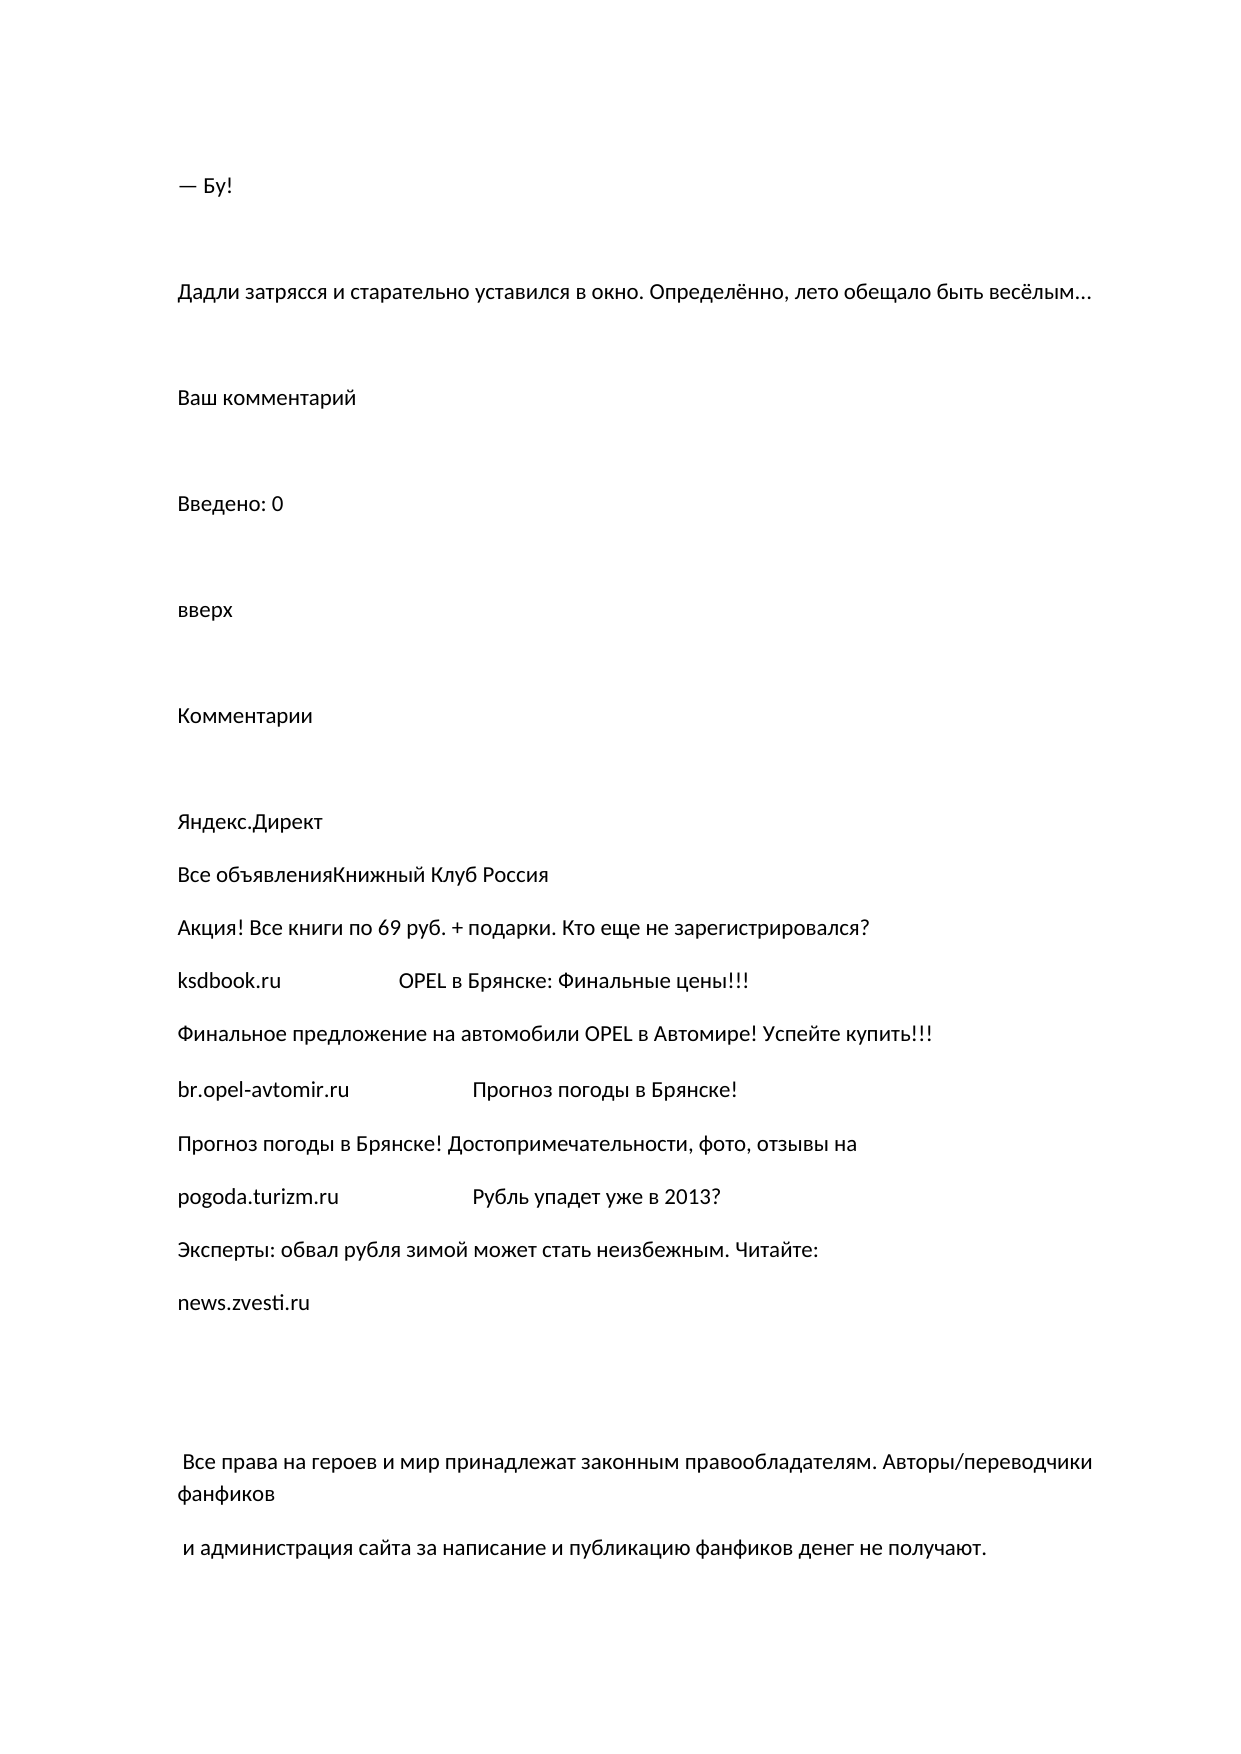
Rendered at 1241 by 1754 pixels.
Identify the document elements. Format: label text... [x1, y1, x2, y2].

text Прогноз погоды в Брянске! Достопримечательности, фото, отзывы на [177, 1129, 1152, 1157]
text Все объявленияКнижный Клуб Россия [177, 860, 1152, 888]
text ksdbook.ru OPEL в Брянске: Финальные цены!!! [177, 966, 1152, 994]
text br.opel‑avtomir.ru Прогноз погоды в Брянске! [177, 1072, 1152, 1104]
text pogoda.turizm.ru Рубль упадет уже в 2013? [177, 1182, 1152, 1210]
text news.zvesti.ru [177, 1288, 1152, 1316]
text Комментарии [177, 701, 1152, 729]
text — Бу! [177, 171, 1152, 199]
text Введено: 0 [177, 489, 1152, 517]
text Все права на героев и мир принадлежат законным правообладателям. Авторы/переводчики фанфиков [177, 1447, 1152, 1508]
text вверх [177, 595, 1152, 623]
text Акция! Все книги по 69 руб. + подарки. Кто еще не зарегистрировался? [177, 913, 1152, 941]
text Ваш комментарий [177, 383, 1152, 411]
text и администрация сайта за написание и публикацию фанфиков денег не получают. [177, 1533, 1152, 1561]
text Яндекс.Директ [177, 807, 1152, 835]
text Финальное предложение на автомобили OPEL в Автомире! Успейте купить!!! [177, 1019, 1152, 1047]
text Дадли затрясся и старательно уставился в окно. Определённо, лето обещало быть весёлым... [177, 277, 1152, 305]
text Эксперты: обвал рубля зимой может стать неизбежным. Читайте: [177, 1235, 1152, 1263]
